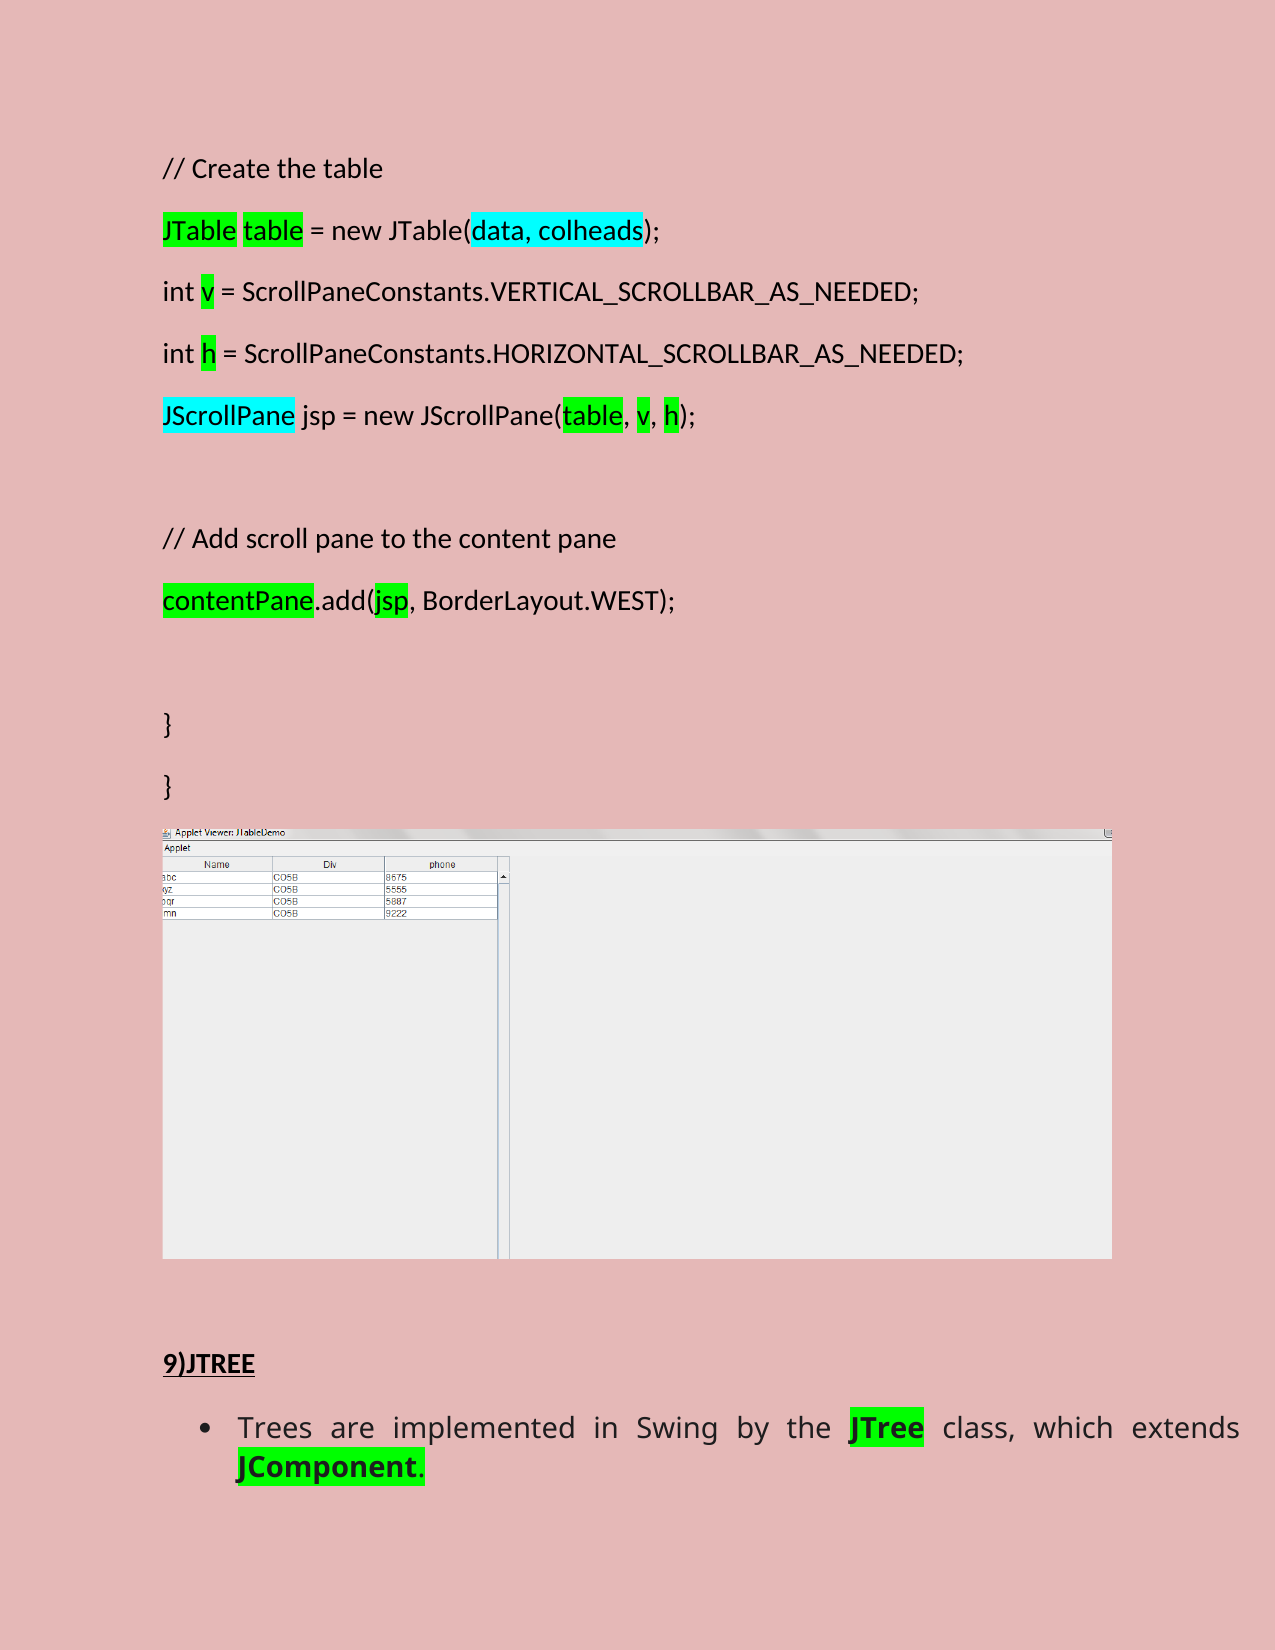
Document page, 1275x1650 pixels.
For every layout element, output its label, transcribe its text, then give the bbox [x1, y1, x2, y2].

text // Create the table [162, 150, 1240, 186]
text // Add scroll pane to the content pane [162, 521, 1240, 556]
text JScrollPane jsp = new JScrollPane(table, v, h); [295, 397, 563, 433]
text } [162, 706, 1240, 742]
text JTable table = new JTable(data, colheads); [303, 212, 471, 247]
picture [162, 829, 1112, 1259]
list Trees are implemented in Swing by the JTree class, which extends JComponent. [200, 1407, 1240, 1486]
text } [162, 768, 1240, 803]
text 9)JTREE [162, 1345, 1240, 1381]
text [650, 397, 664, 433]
text int v = ScrollPaneConstants.VERTICAL_SCROLLBAR_AS_NEEDED; [162, 273, 1240, 309]
text JTable table = new JTable(data, colheads); [643, 212, 1240, 247]
text JScrollPane jsp = new JScrollPane(table, v, h); [679, 397, 1240, 433]
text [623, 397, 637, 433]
text int h = ScrollPaneConstants.HORIZONTAL_SCROLLBAR_AS_NEEDED; [216, 335, 1240, 371]
text contentPane.add(jsp, BorderLayout.WEST); [162, 582, 1240, 618]
